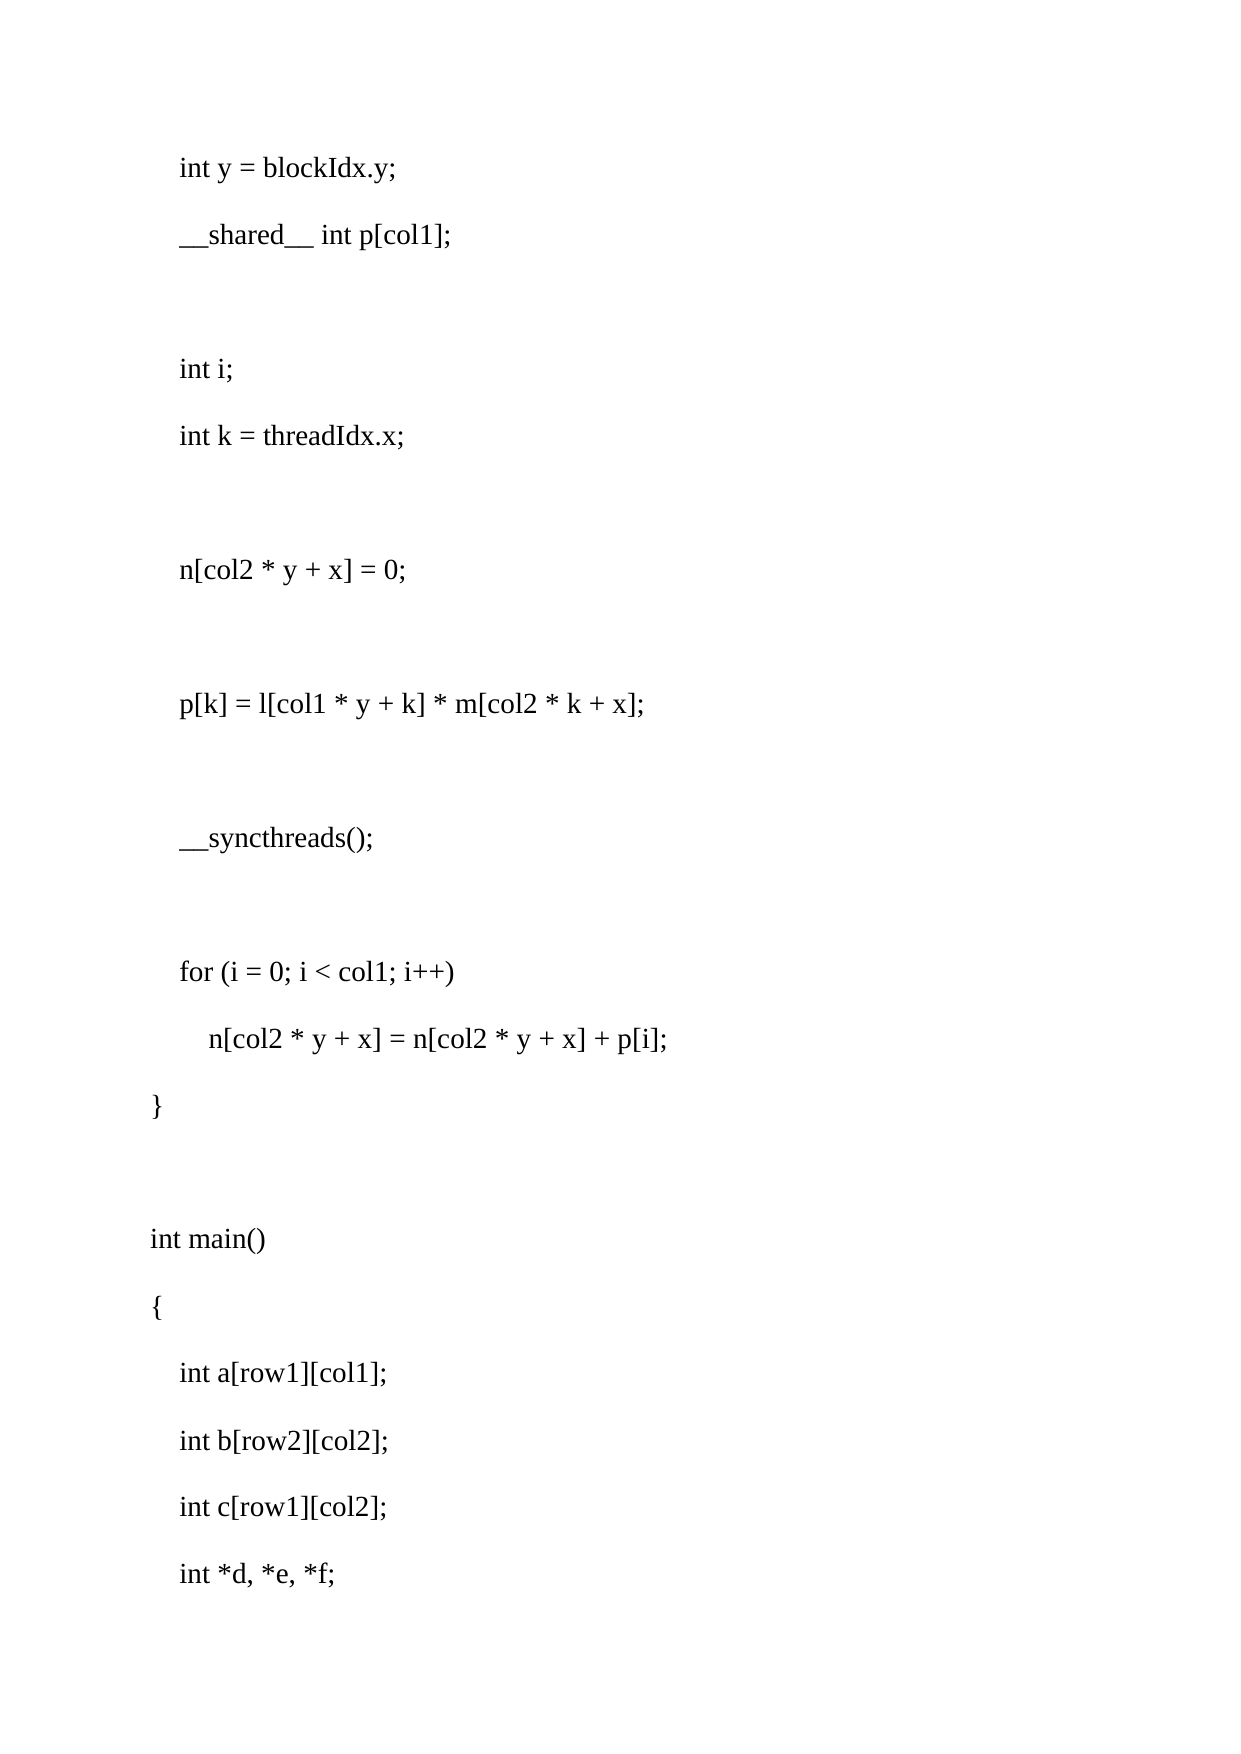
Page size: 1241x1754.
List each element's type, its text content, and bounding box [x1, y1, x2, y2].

text n[col2 * y + x] = 0; [150, 552, 1090, 585]
text __shared__ int p[col1]; [150, 217, 1090, 251]
text __syncthreads(); [150, 820, 1090, 853]
text p[k] = l[col1 * y + k] * m[col2 * k + x]; [150, 686, 1090, 719]
text int *d, *e, *f; [150, 1557, 1090, 1590]
text for (i = 0; i < col1; i++) [150, 954, 1090, 987]
text int b[row2][col2]; [150, 1423, 1090, 1456]
text { [150, 1289, 1090, 1322]
text int main() [150, 1222, 1090, 1255]
text n[col2 * y + x] = n[col2 * y + x] + p[i]; [150, 1021, 1090, 1054]
text int i; [150, 351, 1090, 384]
text int c[row1][col2]; [150, 1489, 1090, 1523]
text } [150, 1088, 1090, 1121]
text int k = threadIdx.x; [150, 418, 1090, 451]
text int a[row1][col1]; [150, 1356, 1090, 1389]
text int y = blockIdx.y; [150, 150, 1090, 183]
